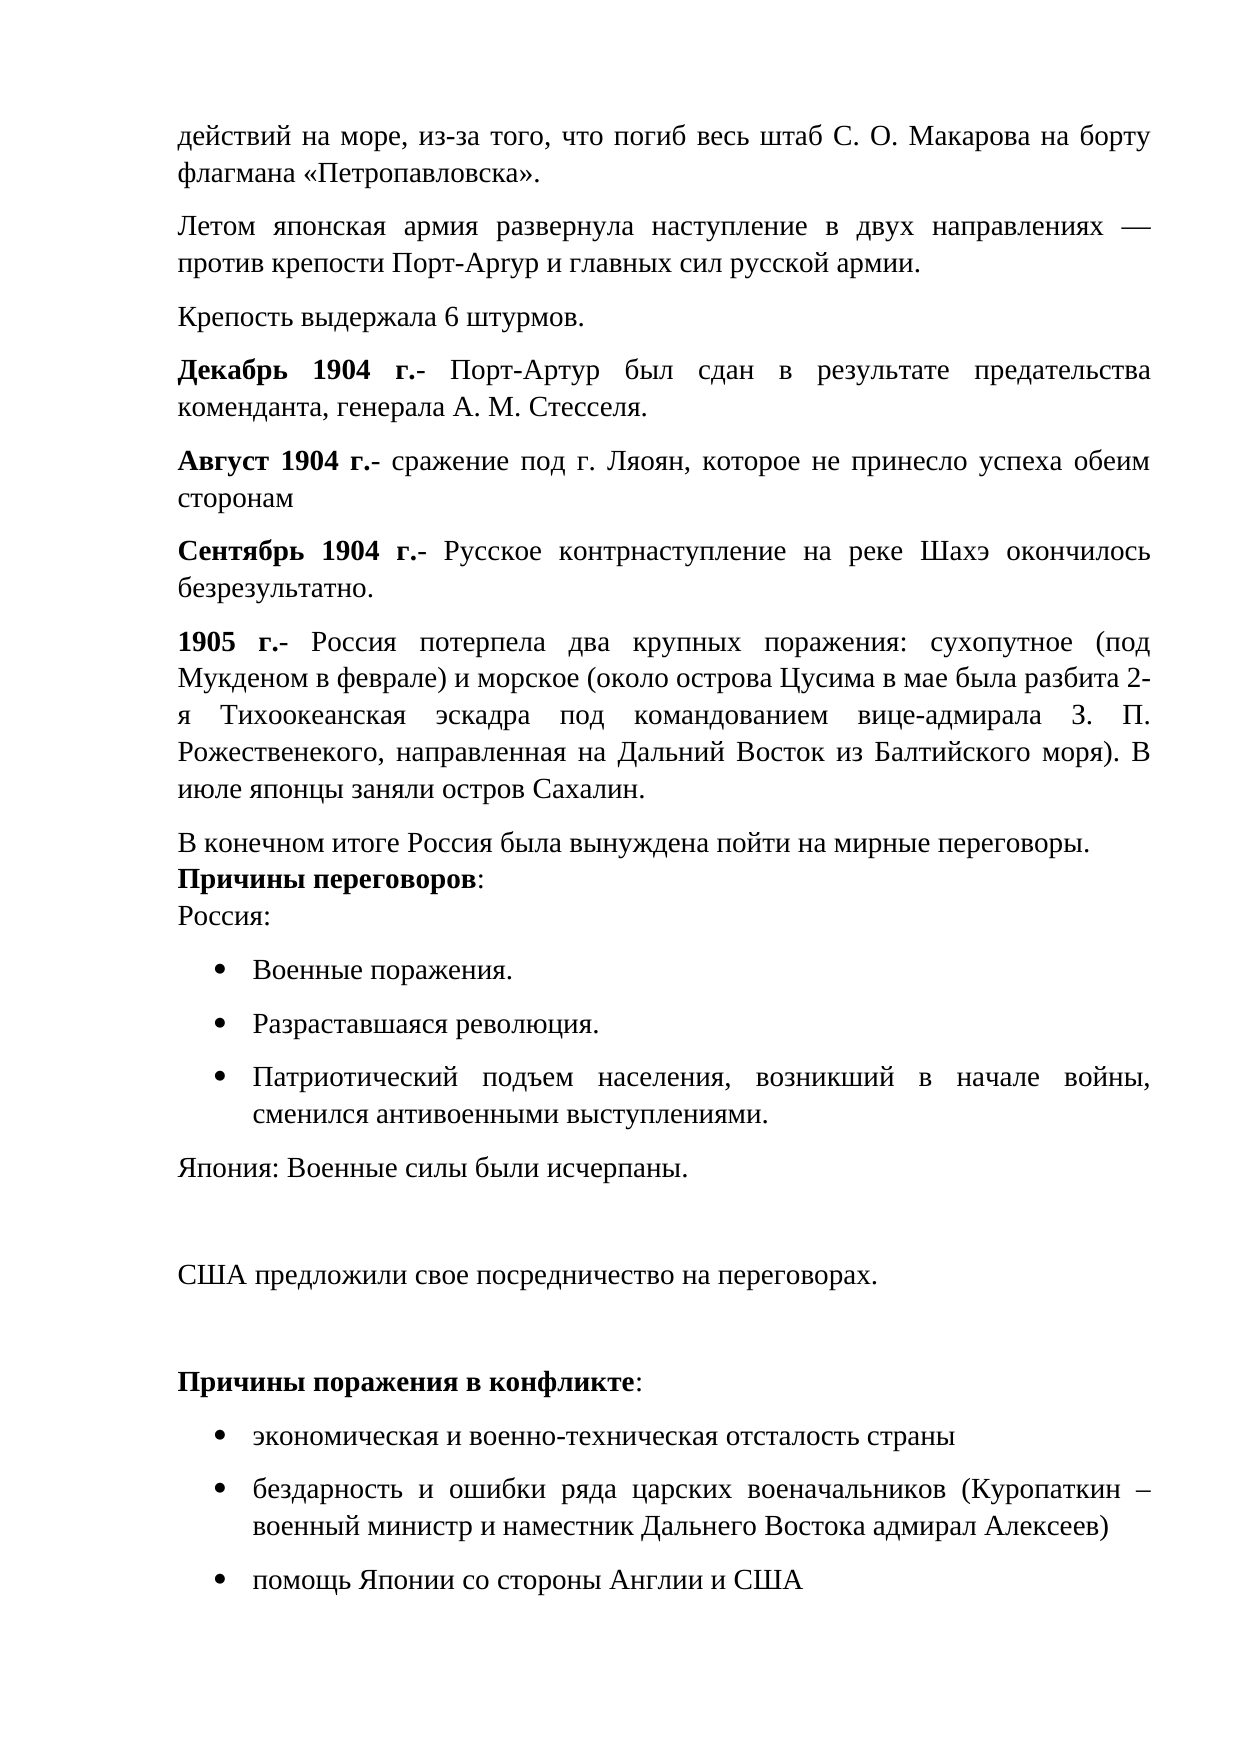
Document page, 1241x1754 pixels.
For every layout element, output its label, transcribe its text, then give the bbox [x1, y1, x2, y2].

text Сентябрь 1904 г.- Русское контрнаступление на реке Шахэ окончилось безрезультатно. [177, 533, 1152, 604]
text Япония: Военные силы были исчерпаны. [177, 1150, 1152, 1183]
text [177, 118, 1152, 188]
list бездарность и ошибки ряда царских военачальников (Куропаткин – военный министр и наместник Дальнего Востока адмирал Алексеев) [215, 1471, 1152, 1542]
text Крепость выдержала 6 штурмов. [177, 299, 1152, 332]
list Военные поражения. [215, 952, 1152, 986]
text 1905 г.- Россия потерпела два крупных поражения: сухопутное (под Мукденом в феврале) и морское (около острова Цусима в мае была разбита 2-я Тихоокеанская эскадра под командованием вице-адмирала З. П. Рожественекого, направленная на Дальний Восток из Балтийского моря). В июле японцы заняли остров Сахалин. [177, 624, 1152, 805]
text Летом японская армия развернула наступление в двух направлениях — против крепости Порт-Apryp и главных сил русской армии. [177, 208, 1152, 279]
text Декабрь 1904 г.- Порт-Артур был сдан в результате предательства коменданта, генерала А. М. Стесселя. [177, 352, 1152, 423]
list экономическая и военно-техническая отсталость страны [215, 1418, 1152, 1451]
list помощь Японии со стороны Англии и США [215, 1562, 1152, 1595]
list Разраставшаяся революция. [215, 1006, 1152, 1039]
list Патриотический подъем населения, возникший в начале войны, сменился антивоенными выступлениями. [215, 1059, 1152, 1130]
text США предложили свое посредничество на переговорах. [177, 1257, 1152, 1291]
text В конечном итоге Россия была вынуждена пойти на мирные переговоры. Причины переговоров: Россия: [177, 825, 1152, 932]
text Причины поражения в конфликте: [177, 1364, 1152, 1398]
text Август 1904 г.- сражение под г. Ляоян, которое не принесло успеха обеим сторонам [177, 443, 1152, 513]
